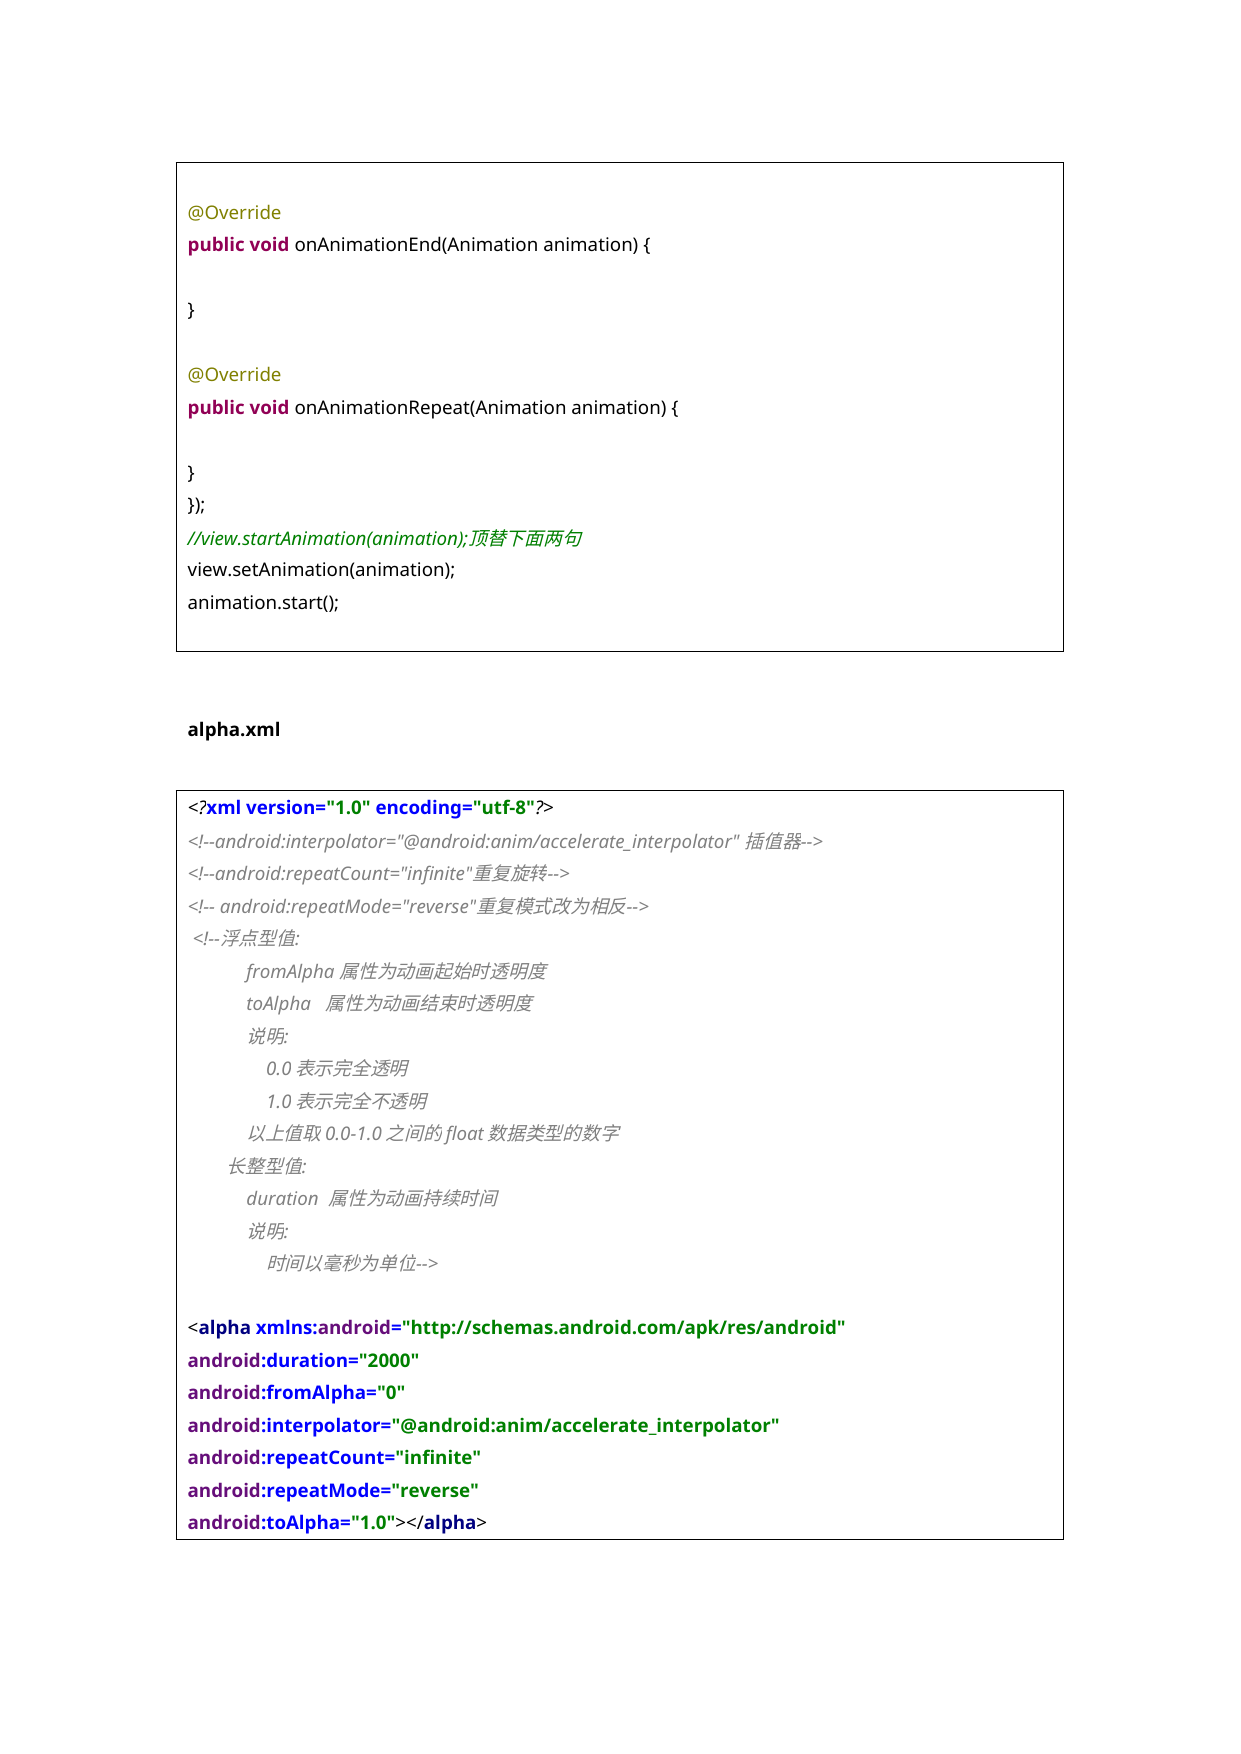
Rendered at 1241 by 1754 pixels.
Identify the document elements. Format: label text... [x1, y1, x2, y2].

table_header <?xml version="1.0" encoding="utf-8"?> <!--android:interpolator="@android:anim/accelerate_interpolator" 插值器--> <!--android:repeatCount="infinite"重复旋转--> <!-- android:repeatMode="reverse"重复模式改为相反--> <!--浮点型值: fromAlpha 属性为动画起始时透明度 toAlpha 属性为动画结束时透明度 说明: 0.0表示完全透明 1.0表示完全不透明 以上值取0.0-1.0之间的float数据类型的数字 长整型值: duration 属性为动画持续时间 说明: 时间以毫秒为单位--> <alpha xmlns:android="http://schemas.android.com/apk/res/android" android:duration="2000" android:fromAlpha="0" android:interpolator="@android:anim/accelerate_interpolator" android:repeatCount="infinite" android:repeatMode="reverse" android:toAlpha="1.0"></alpha> [177, 791, 1063, 1539]
subtitle alpha.xml [187, 713, 1053, 746]
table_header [177, 163, 1063, 651]
